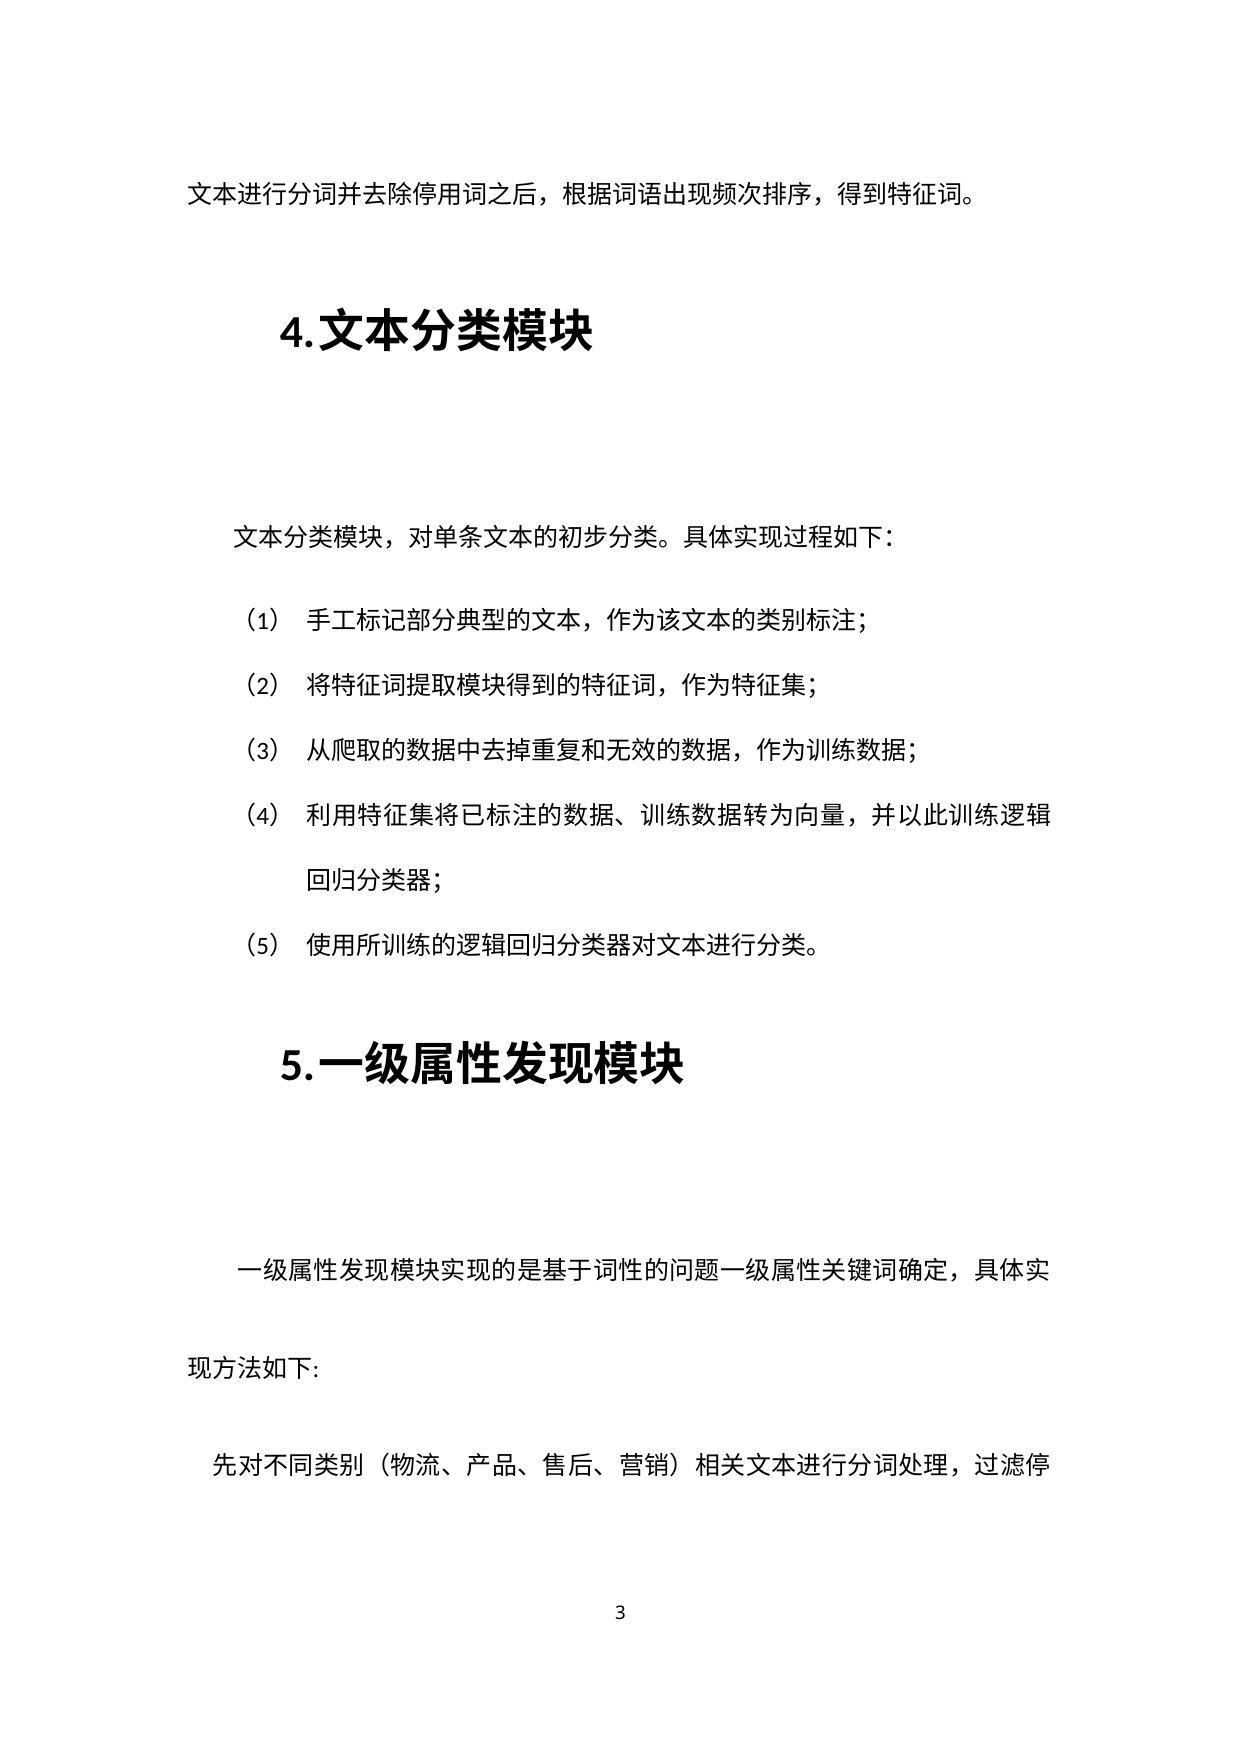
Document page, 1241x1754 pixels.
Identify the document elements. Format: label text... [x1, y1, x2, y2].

list 手工标记部分典型的文本，作为该文本的类别标注； [231, 586, 1053, 651]
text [187, 1236, 1053, 1496]
list 将特征词提取模块得到的特征词，作为特征集； [231, 651, 1053, 716]
text 文本分类模块，对单条文本的初步分类。具体实现过程如下： [187, 503, 1053, 568]
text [187, 160, 1053, 225]
list 文本分类模块 [187, 278, 1053, 376]
list 一级属性发现模块 [187, 1012, 1053, 1109]
list 使用所训练的逻辑回归分类器对文本进行分类。 [231, 911, 1053, 976]
list 利用特征集将已标注的数据、训练数据转为向量，并以此训练逻辑回归分类器； [231, 781, 1053, 911]
list 从爬取的数据中去掉重复和无效的数据，作为训练数据； [231, 716, 1053, 781]
